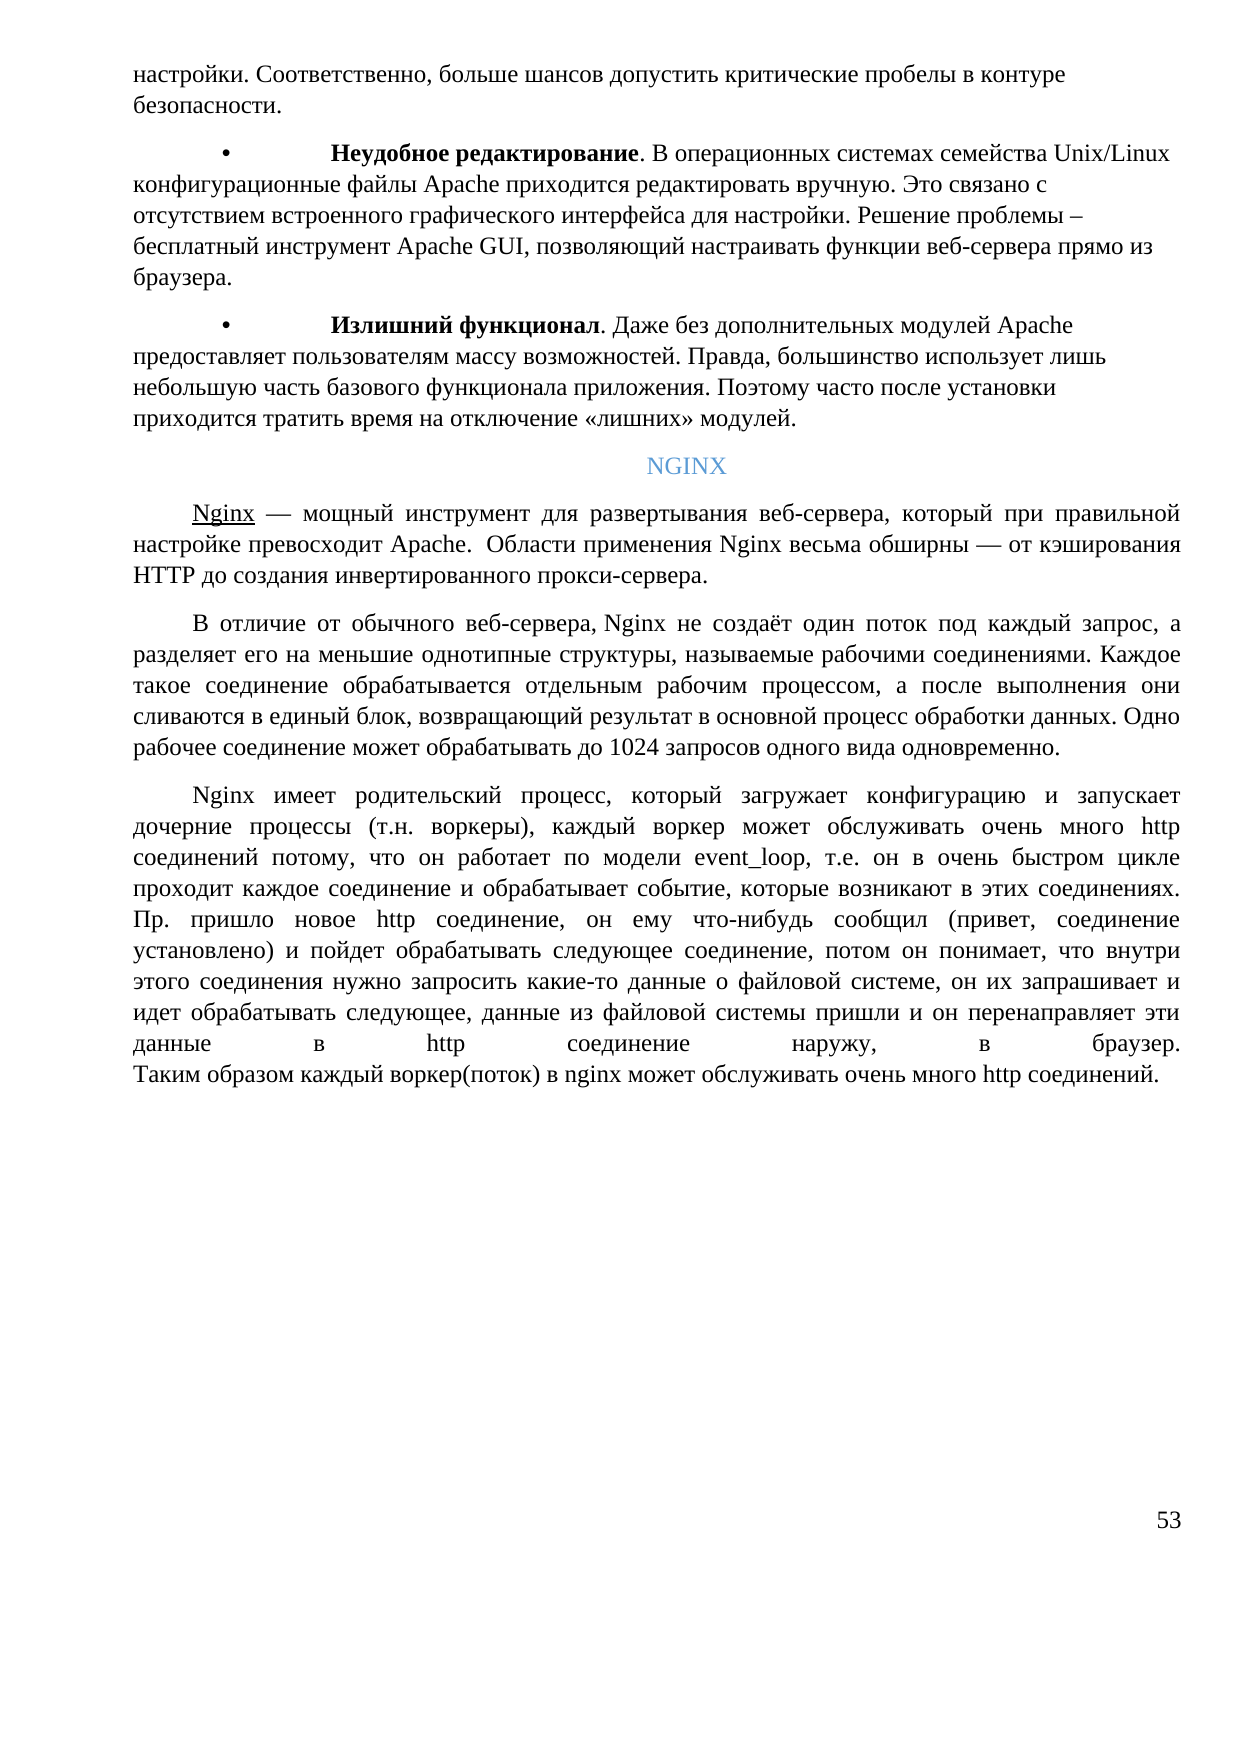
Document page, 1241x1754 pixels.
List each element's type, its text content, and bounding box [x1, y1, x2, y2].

text NGINX [133, 451, 1181, 479]
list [133, 59, 1181, 119]
list Излишний функционал. Даже без дополнительных модулей Apache предоставляет пользователям массу возможностей. Правда, большинство использует лишь небольшую часть базового функционала приложения. Поэтому часто после установки приходится тратить время на отключение «лишних» модулей. [133, 310, 1181, 432]
text Nginx имеет родительский процесс, который загружает конфигурацию и запускает дочерние процессы (т.н. воркеры), каждый воркер может обслуживать очень много http соединений потому, что он работает по модели event_loop, т.е. он в очень быстром цикле проходит каждое соединение и обрабатывает событие, которые возникают в этих соединениях. Пр. пришло новое http соединение, он ему что-нибудь сообщил (привет, соединение установлено) и пойдет обрабатывать следующее соединение, потом он понимает, что внутри этого соединения нужно запросить какие-то данные о файловой системе, он их запрашивает и идет обрабатывать следующее, данные из файловой системы пришли и он перенаправляет эти данные в http соединение наружу, в браузер. Таким образом каждый воркер(поток) в nginx может обслуживать очень много http соединений. [133, 780, 1181, 1088]
text В отличие от обычного веб-сервера, Nginx не создаёт один поток под каждый запрос, а разделяет его на меньшие однотипные структуры, называемые рабочими соединениями. Каждое такое соединение обрабатывается отдельным рабочим процессом, а после выполнения они сливаются в единый блок, возвращающий результат в основной процесс обработки данных. Одно рабочее соединение может обрабатывать до 1024 запросов одного вида одновременно. [133, 608, 1181, 761]
list Неудобное редактирование. В операционных системах семейства Unix/Linux конфигурационные файлы Apache приходится редактировать вручную. Это связано с отсутствием встроенного графического интерфейса для настройки. Решение проблемы – бесплатный инструмент Apache GUI, позволяющий настраивать функции веб-сервера прямо из браузера. [133, 138, 1181, 291]
text Nginx — мощный инструмент для развертывания веб-сервера, который при правильной настройке превосходит Apache. Области применения Nginx весьма обширны — от кэширования HTTP до создания инвертированного прокси-сервера. [133, 498, 1181, 589]
